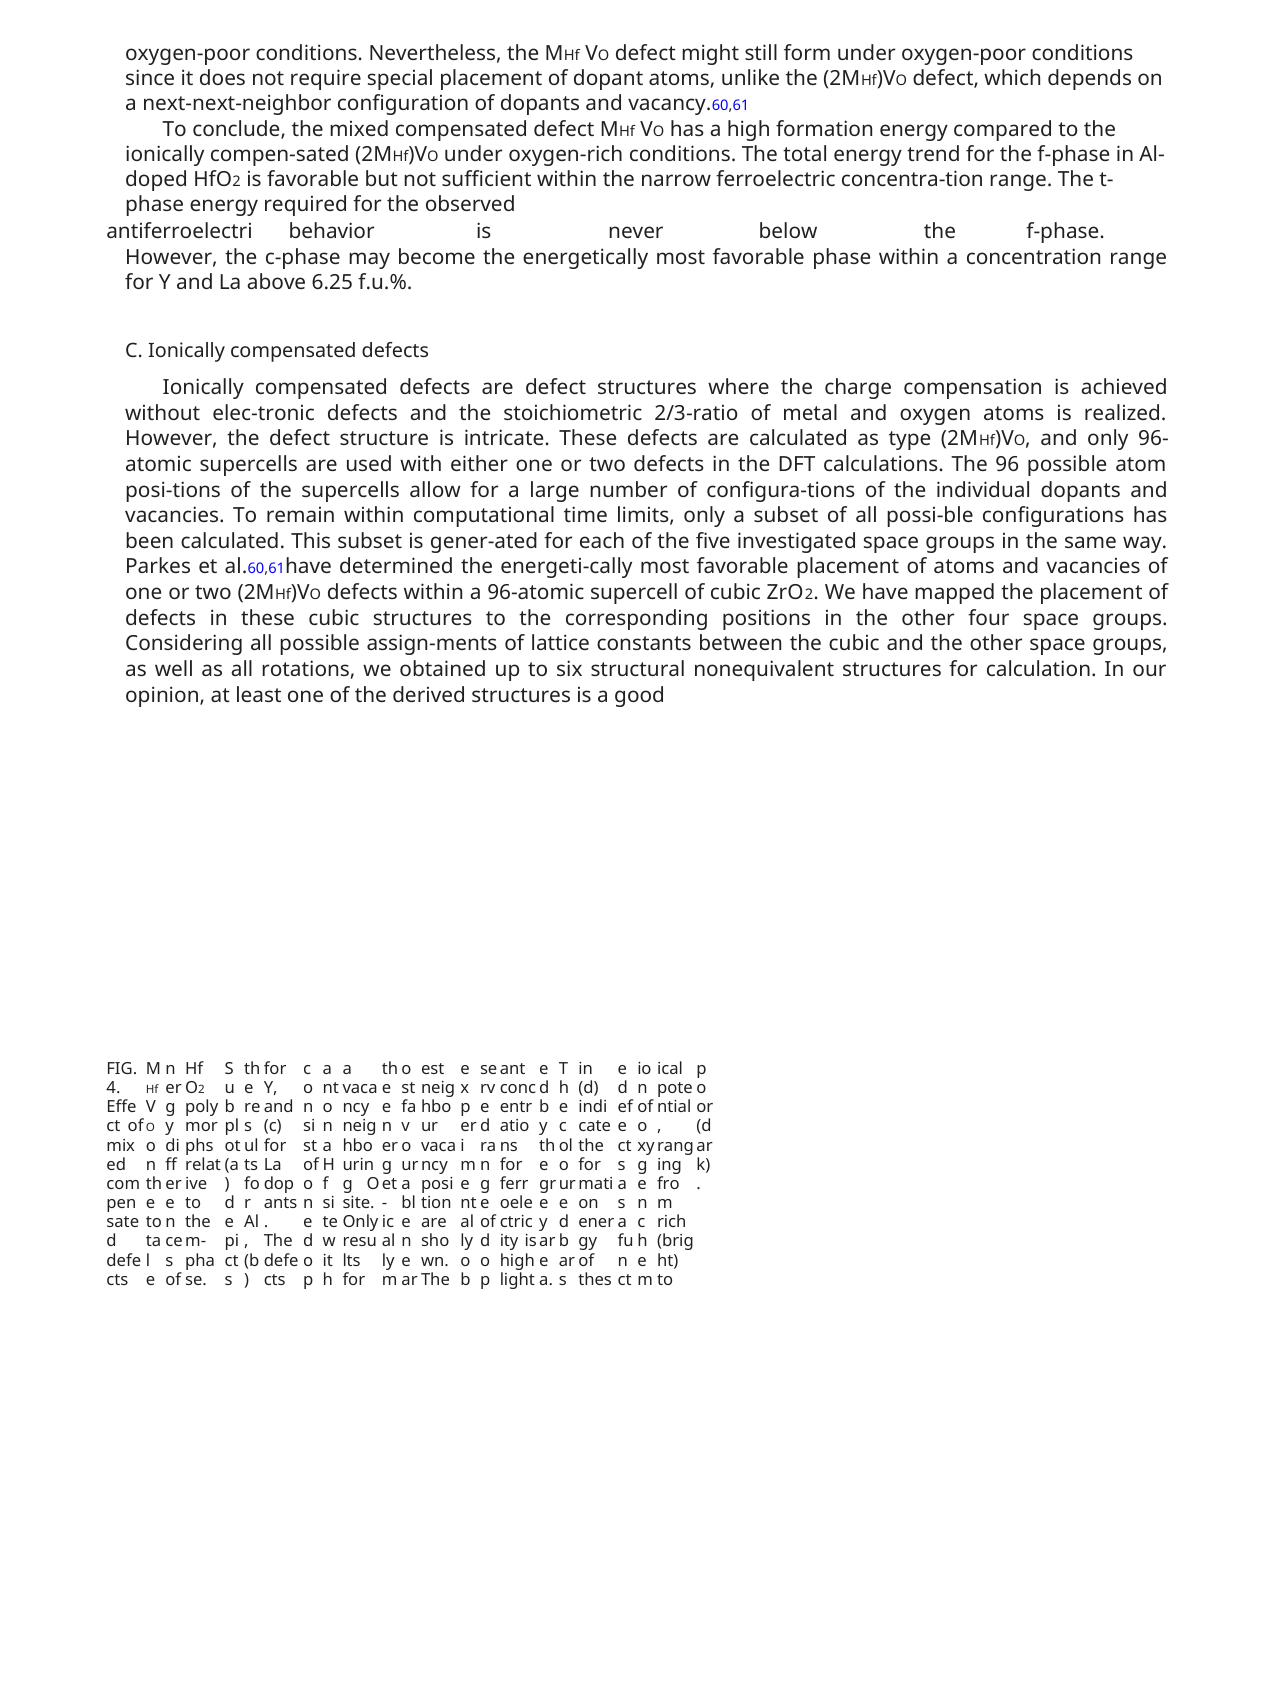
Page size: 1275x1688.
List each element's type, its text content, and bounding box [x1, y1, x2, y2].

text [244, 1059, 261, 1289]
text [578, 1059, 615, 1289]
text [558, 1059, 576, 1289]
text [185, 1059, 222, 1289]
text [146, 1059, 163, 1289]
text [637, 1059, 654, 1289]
text C. Ionically compensated defects [125, 342, 1171, 362]
table_header antiferroelectric [103, 219, 255, 245]
table_header behavior [255, 219, 407, 245]
table_header below [712, 219, 864, 245]
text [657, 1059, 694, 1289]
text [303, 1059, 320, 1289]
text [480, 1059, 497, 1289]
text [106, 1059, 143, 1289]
text oxygen-poor conditions. Nevertheless, the MHf VO defect might still form under oxygen-poor conditions since it does not require special placement of dopant atoms, unlike the (2MHf)VO defect, which depends on a next-next-neighbor configuration of dopants and vacancy.60,61 To conclude, the mixed compensated defect MHf VO has a high formation energy compared to the ionically compen-sated (2MHf)VO under oxygen-rich conditions. The total energy trend for the f-phase in Al-doped HfO2 is favorable but not sufficient within the narrow ferroelectric concentra-tion range. The t-phase energy required for the observed [125, 40, 1171, 217]
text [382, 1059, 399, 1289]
table_header is [408, 219, 559, 245]
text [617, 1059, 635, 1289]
table_header never [560, 219, 712, 245]
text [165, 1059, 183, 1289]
text However, the c-phase may become the energetically most favorable phase within a concentration range for Y and La above 6.25 f.u.%. [125, 245, 1169, 294]
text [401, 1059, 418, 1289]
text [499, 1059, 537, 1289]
table_header f-phase. [1016, 219, 1168, 245]
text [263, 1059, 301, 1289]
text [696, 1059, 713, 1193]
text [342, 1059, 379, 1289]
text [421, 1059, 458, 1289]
text Ionically compensated defects are defect structures where the charge compensation is achieved without elec-tronic defects and the stoichiometric 2/3-ratio of metal and oxygen atoms is realized. However, the defect structure is intricate. These defects are calculated as type (2MHf)VO, and only 96-atomic supercells are used with either one or two defects in the DFT calculations. The 96 possible atom posi-tions of the supercells allow for a large number of configura-tions of the individual dopants and vacancies. To remain within computational time limits, only a subset of all possi-ble configurations has been calculated. This subset is gener-ated for each of the five investigated space groups in the same way. Parkes et al.60,61have determined the energeti-cally most favorable placement of atoms and vacancies of one or two (2MHf)VO defects within a 96-atomic supercell of cubic ZrO2. We have mapped the placement of defects in these cubic structures to the corresponding positions in the other four space groups. Considering all possible assign-ments of lattice constants between the cubic and the other space groups, as well as all rotations, we obtained up to six structural nonequivalent structures for calculation. In our opinion, at least one of the derived structures is a good [125, 374, 1169, 707]
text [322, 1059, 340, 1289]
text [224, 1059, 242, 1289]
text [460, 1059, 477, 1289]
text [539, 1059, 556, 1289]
table_header the [864, 219, 1016, 245]
